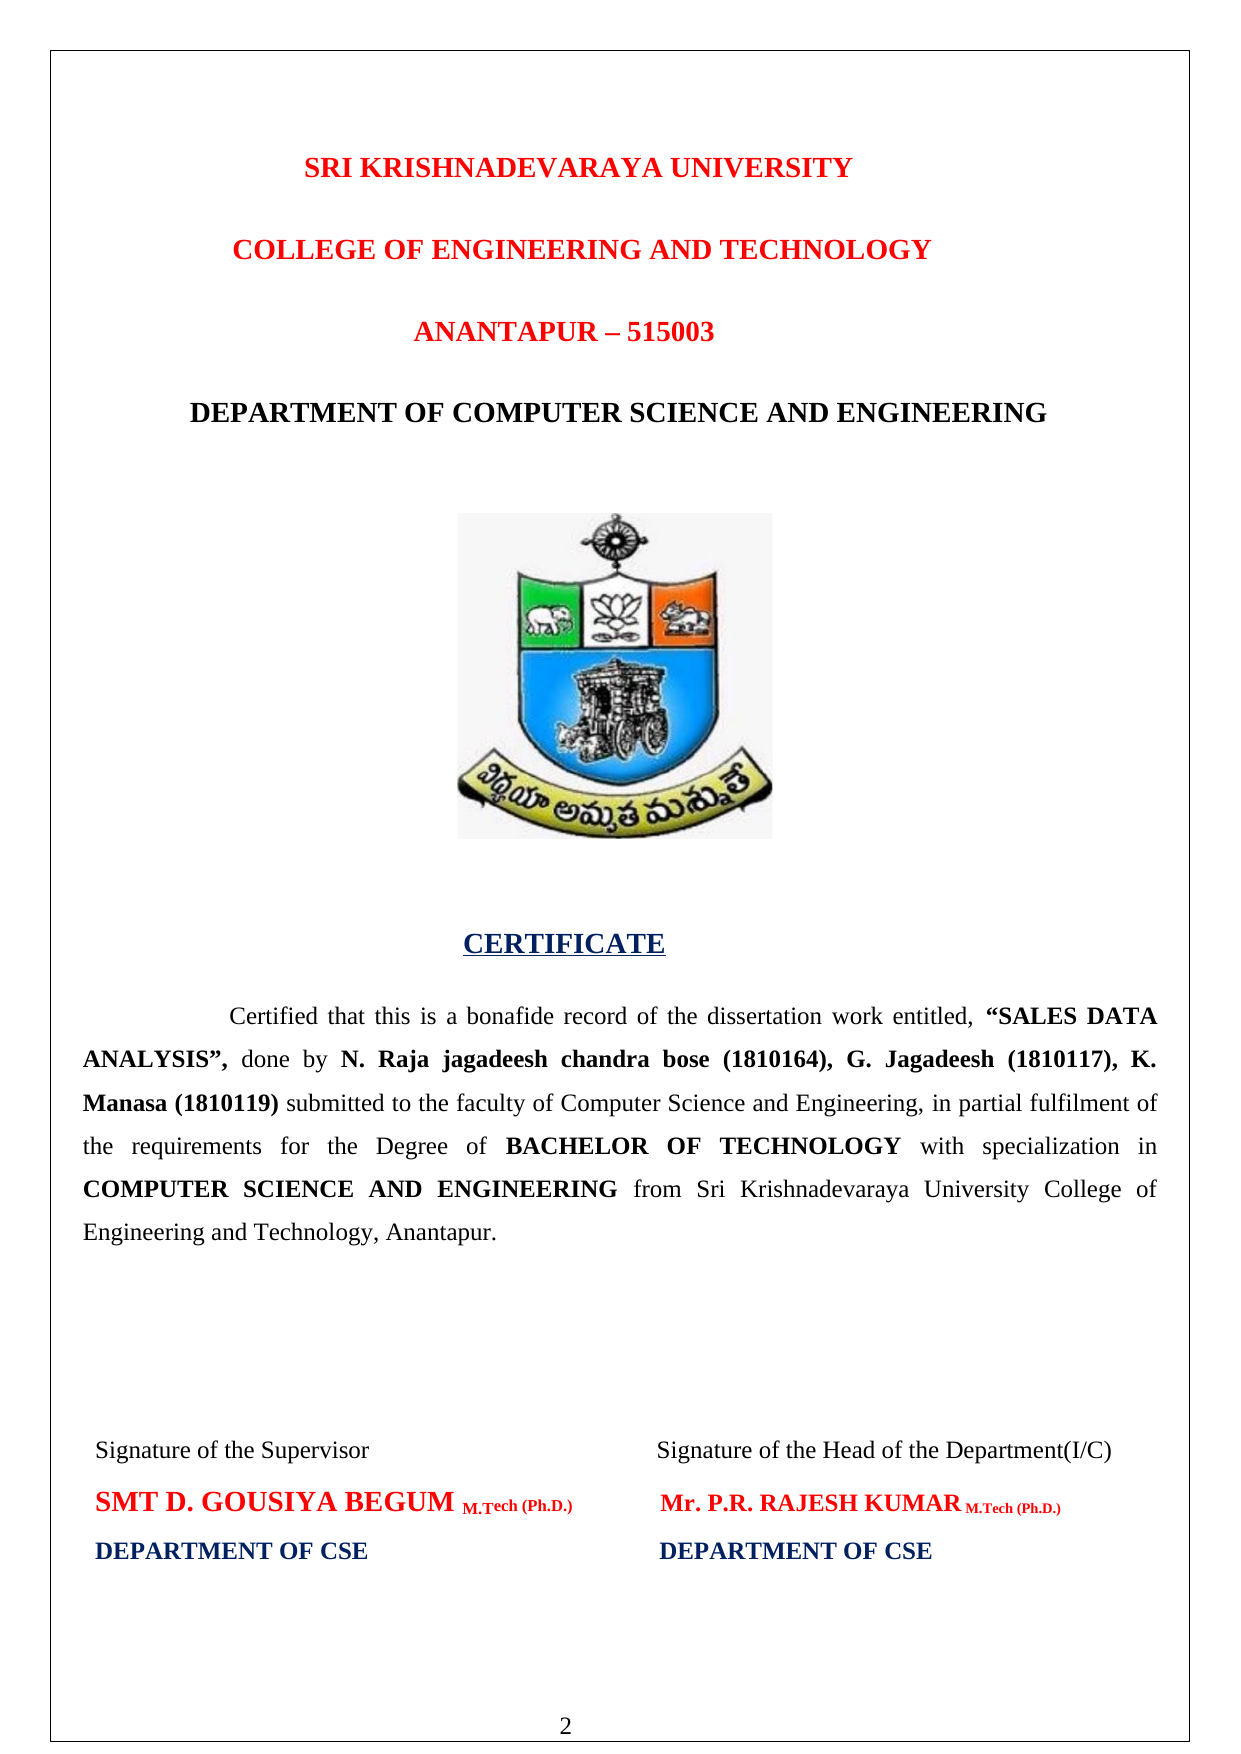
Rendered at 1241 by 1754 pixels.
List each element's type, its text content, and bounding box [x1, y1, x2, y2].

text COLLEGE OF ENGINEERING AND TECHNOLOGY [59, 232, 1069, 265]
text ANANTAPUR – 515003 [59, 314, 1069, 347]
text SRI KRISHNADEVARAYA UNIVERSITY [59, 150, 1069, 183]
text SMT D. GOUSIYA BEGUM M.Tech (Ph.D.) Mr. P.R. RAJESH KUMAR M.Tech (Ph.D.) [95, 1484, 1181, 1518]
text DEPARTMENT OF CSE DEPARTMENT OF CSE [59, 1536, 1181, 1565]
text DEPARTMENT OF COMPUTER SCIENCE AND ENGINEERING [59, 396, 1069, 429]
text Certified that this is a bonafide record of the dissertation work entitled, “SALES DATA ANALYSIS”, done by N. Raja jagadeesh chandra bose (1810164), G. Jagadeesh (1810117), K. Manasa (1810119) submitted to the faculty of Computer Science and Engineering, in partial fulfilment of the requirements for the Degree of BACHELOR OF TECHNOLOGY with specialization in COMPUTER SCIENCE AND ENGINEERING from Sri Krishnadevaraya University College of Engineering and Technology, Anantapur. [83, 1001, 1157, 1246]
text Signature of the Supervisor Signature of the Head of the Department(I/C) [95, 1435, 1181, 1463]
picture [457, 513, 773, 839]
text CERTIFICATE [59, 926, 1069, 959]
